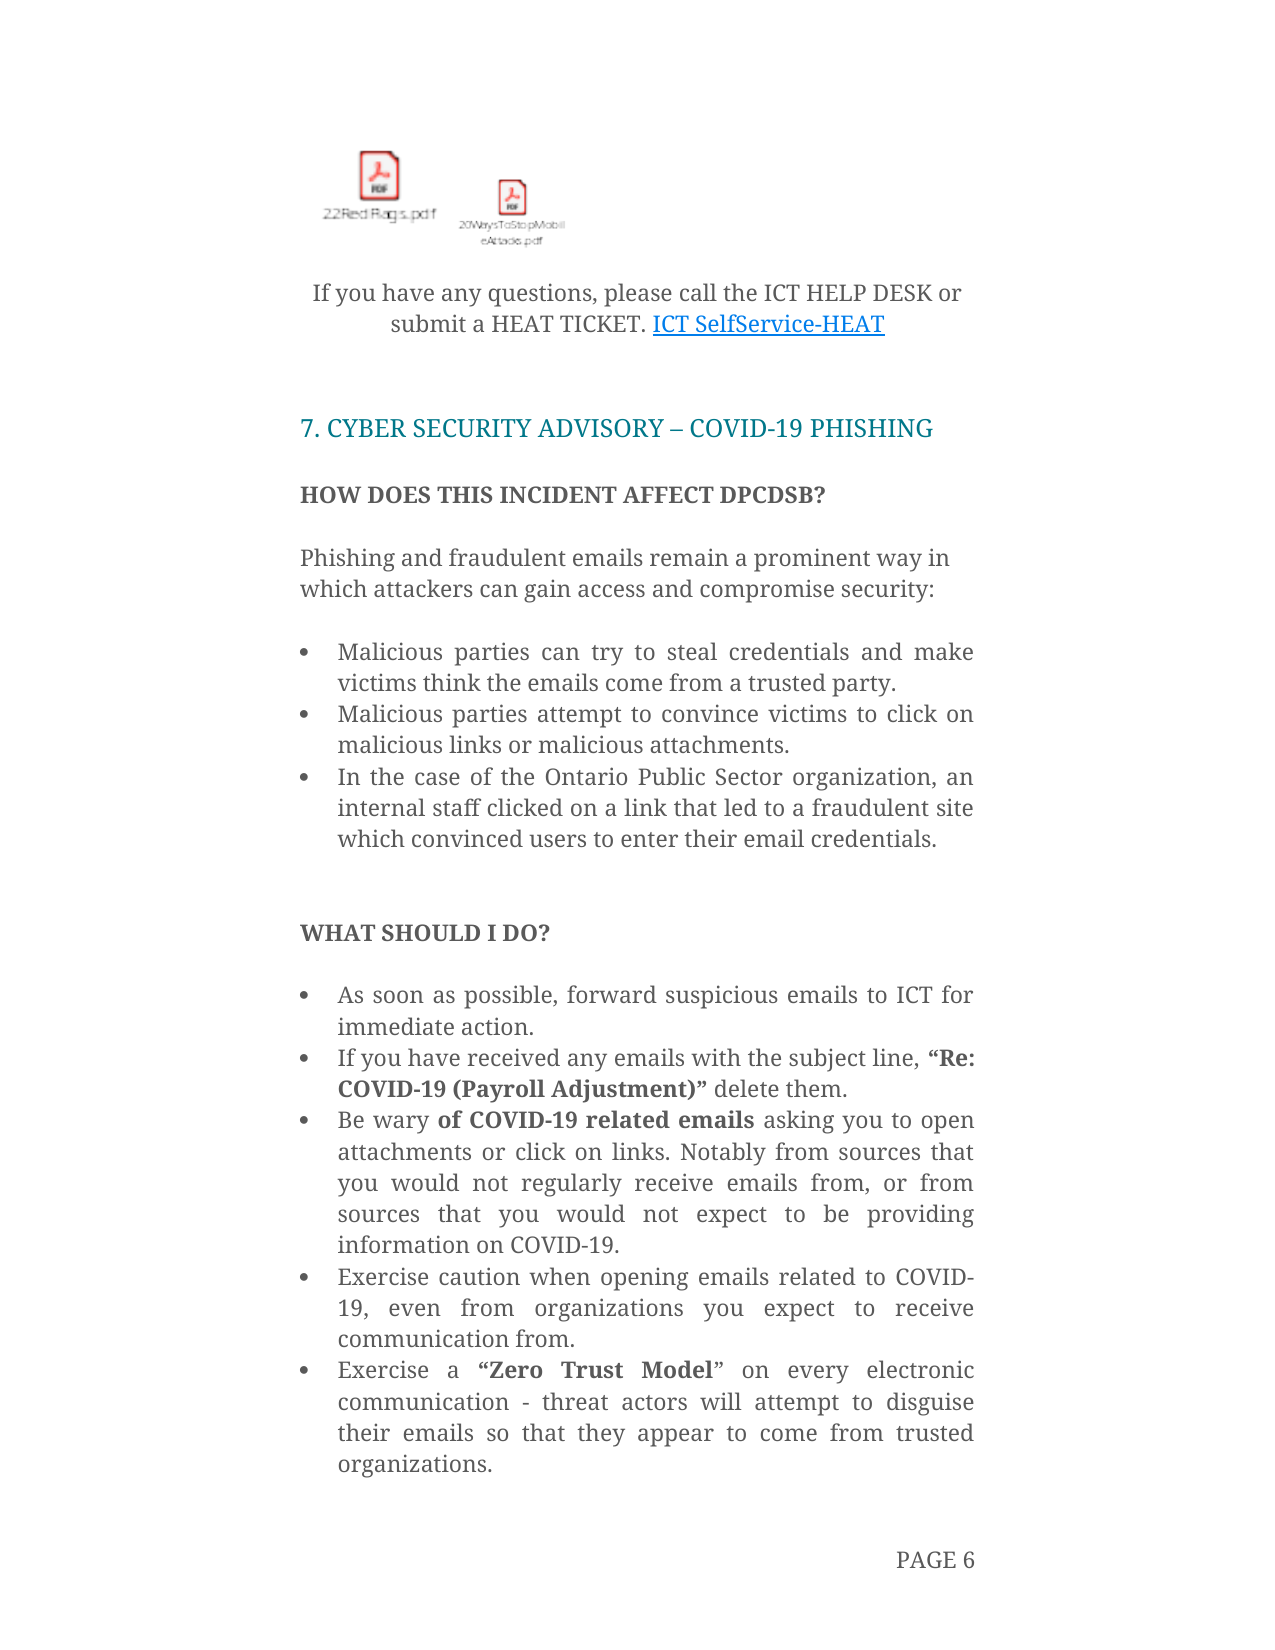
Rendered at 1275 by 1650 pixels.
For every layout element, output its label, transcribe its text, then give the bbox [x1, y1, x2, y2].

list Exercise caution when opening emails related to COVID-19, even from organizations you expect to receive communication from. [300, 1261, 975, 1354]
text WHAT SHOULD I DO? [300, 917, 975, 948]
list Malicious parties can try to steal credentials and make victims think the emails come from a trusted party. [300, 636, 975, 698]
list Malicious parties attempt to convince victims to click on malicious links or malicious attachments. [300, 698, 975, 761]
text If you have any questions, please call the ICT HELP DESK or submit a HEAT TICKET. ICT SelfService-HEAT [300, 276, 975, 339]
text Phishing and fraudulent emails remain a prominent way in which attackers can gain access and compromise security: [300, 542, 975, 604]
list Be wary of COVID-19 related emails asking you to open attachments or click on links. Notably from sources that you would not regularly receive emails from, or from sources that you would not expect to be providing information on COVID-19. [300, 1104, 975, 1261]
subtitle 7. CYBER SECURITY ADVISORY – COVID-19 PHISHING [300, 411, 975, 445]
list If you have received any emails with the subject line, “Re: COVID-19 (Payroll Adjustment)” delete them. [300, 1042, 975, 1104]
text HOW DOES THIS INCIDENT AFFECT DPCDSB? [300, 479, 975, 511]
list As soon as possible, forward suspicious emails to ICT for immediate action. [300, 979, 975, 1042]
list Exercise a “Zero Trust Model” on every electronic communication - threat actors will attempt to disguise their emails so that they appear to come from trusted organizations. [300, 1354, 975, 1479]
list In the case of the Ontario Public Sector organization, an internal staff clicked on a link that led to a fraudulent site which convinced users to enter their email credentials. [300, 761, 975, 854]
